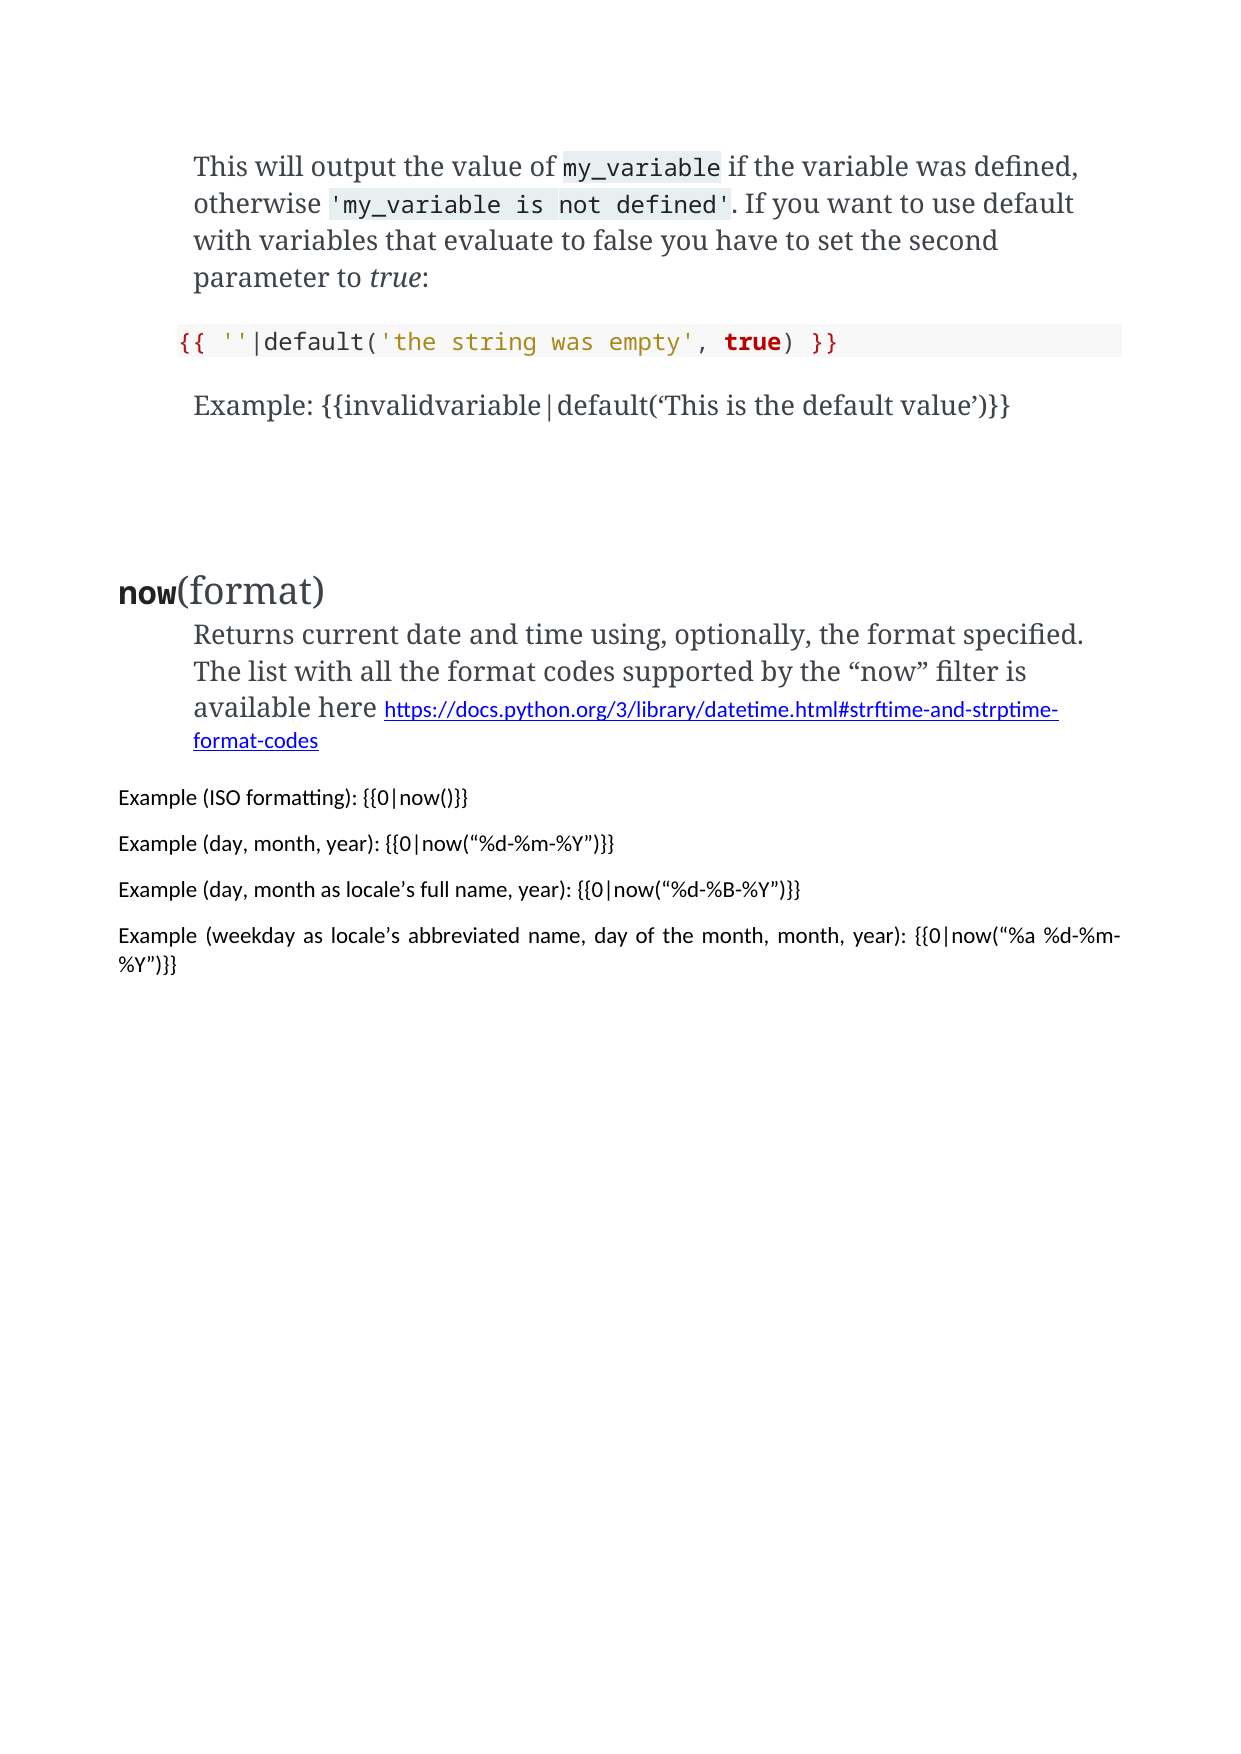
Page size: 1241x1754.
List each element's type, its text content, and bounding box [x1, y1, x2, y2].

text Example: {{invalidvariable|default(‘This is the default value’)}} [193, 386, 1122, 423]
text Returns current date and time using, optionally, the format specified. The list with all the format codes supported by the “now” filter is available here https://docs.python.org/3/library/datetime.html#strftime-and-strptime-format-codes [193, 615, 1122, 754]
text now(format) [118, 564, 1122, 615]
text Example (ISO formatting): {{0|now()}} [118, 783, 1122, 811]
text {{ ''|default('the string was empty', true) }} [177, 324, 1122, 357]
text Example (day, month, year): {{0|now(“%d-%m-%Y”)}} [118, 829, 1122, 857]
text Example (weekday as locale’s abbreviated name, day of the month, month, year): {{0|now(“%a %d-%m-%Y”)}} [118, 921, 1122, 978]
text This will output the value of my_variable if the variable was defined, otherwise 'my_variable is not defined'. If you want to use default with variables that evaluate to false you have to set the second parameter to true: [193, 148, 1122, 295]
text Example (day, month as locale’s full name, year): {{0|now(“%d-%B-%Y”)}} [118, 875, 1122, 903]
